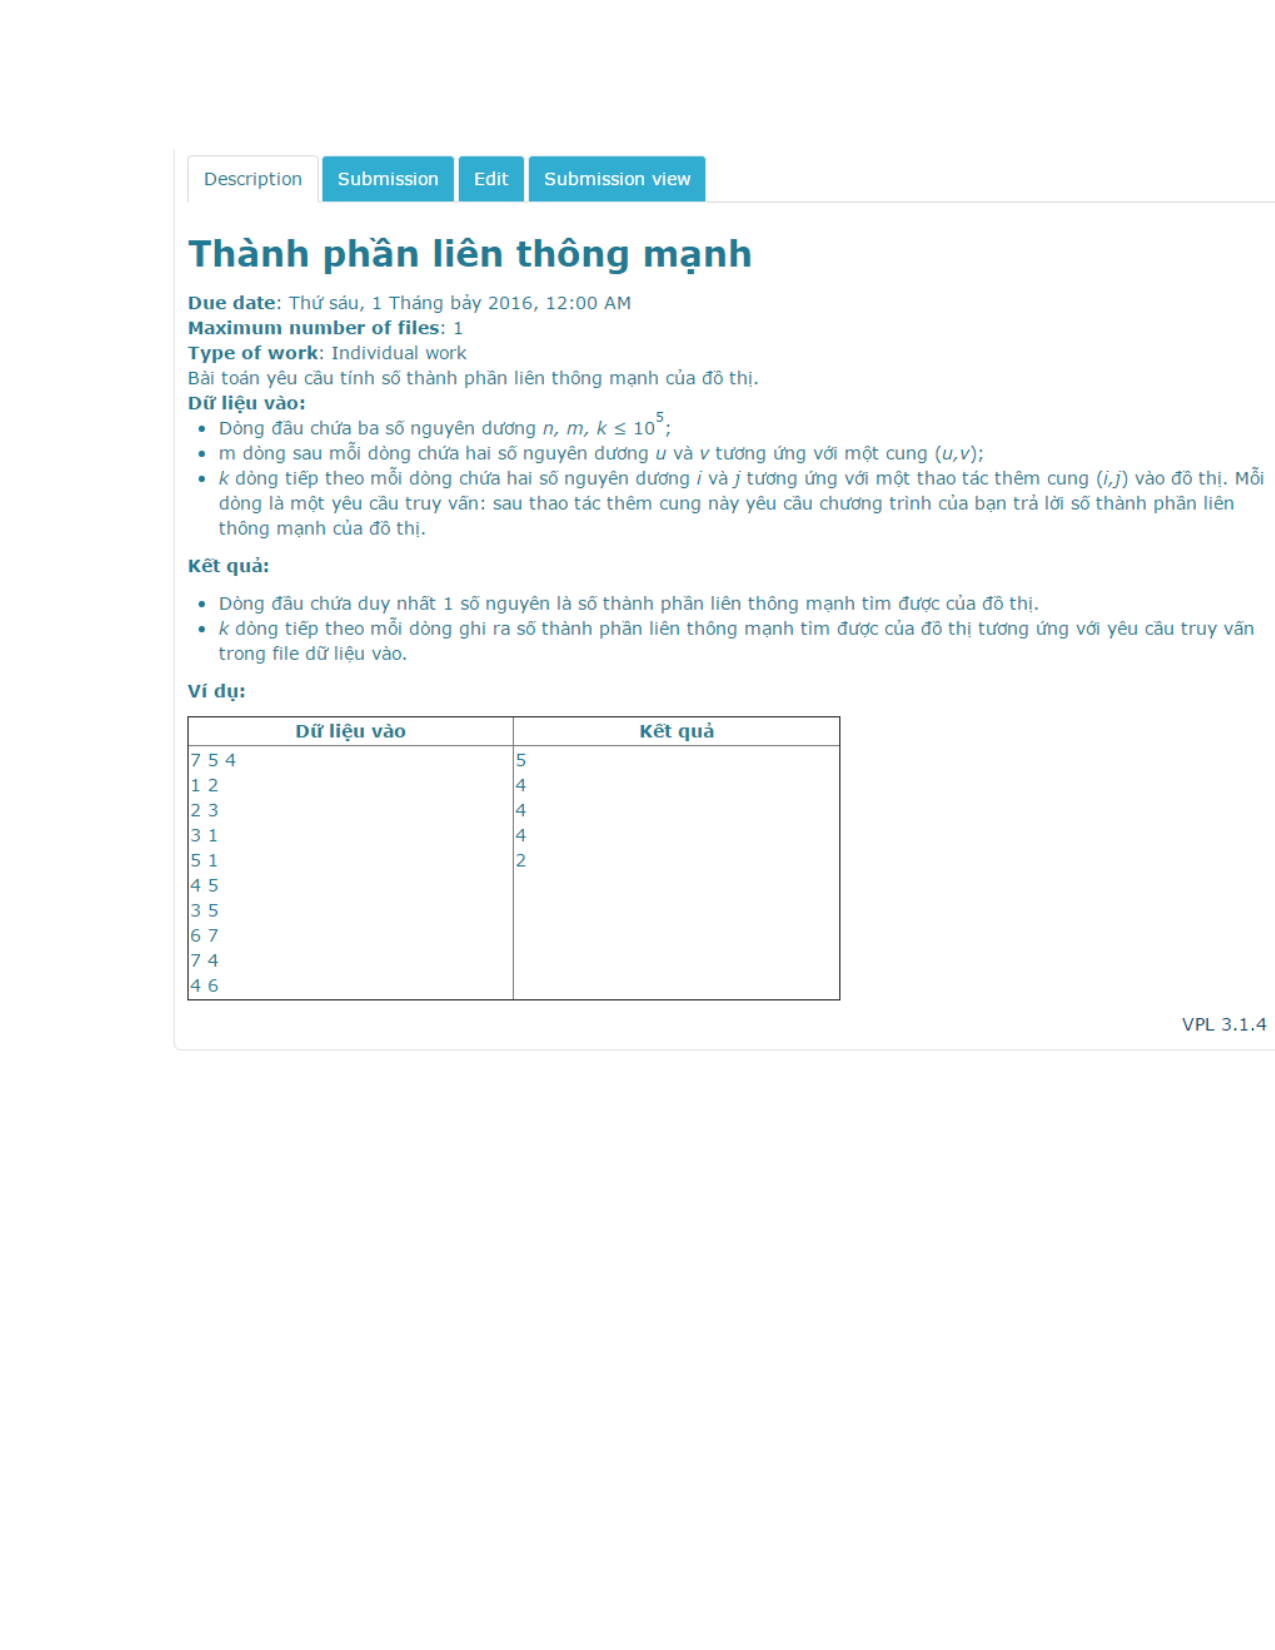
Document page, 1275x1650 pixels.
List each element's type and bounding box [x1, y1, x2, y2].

picture [150, 150, 1275, 1072]
